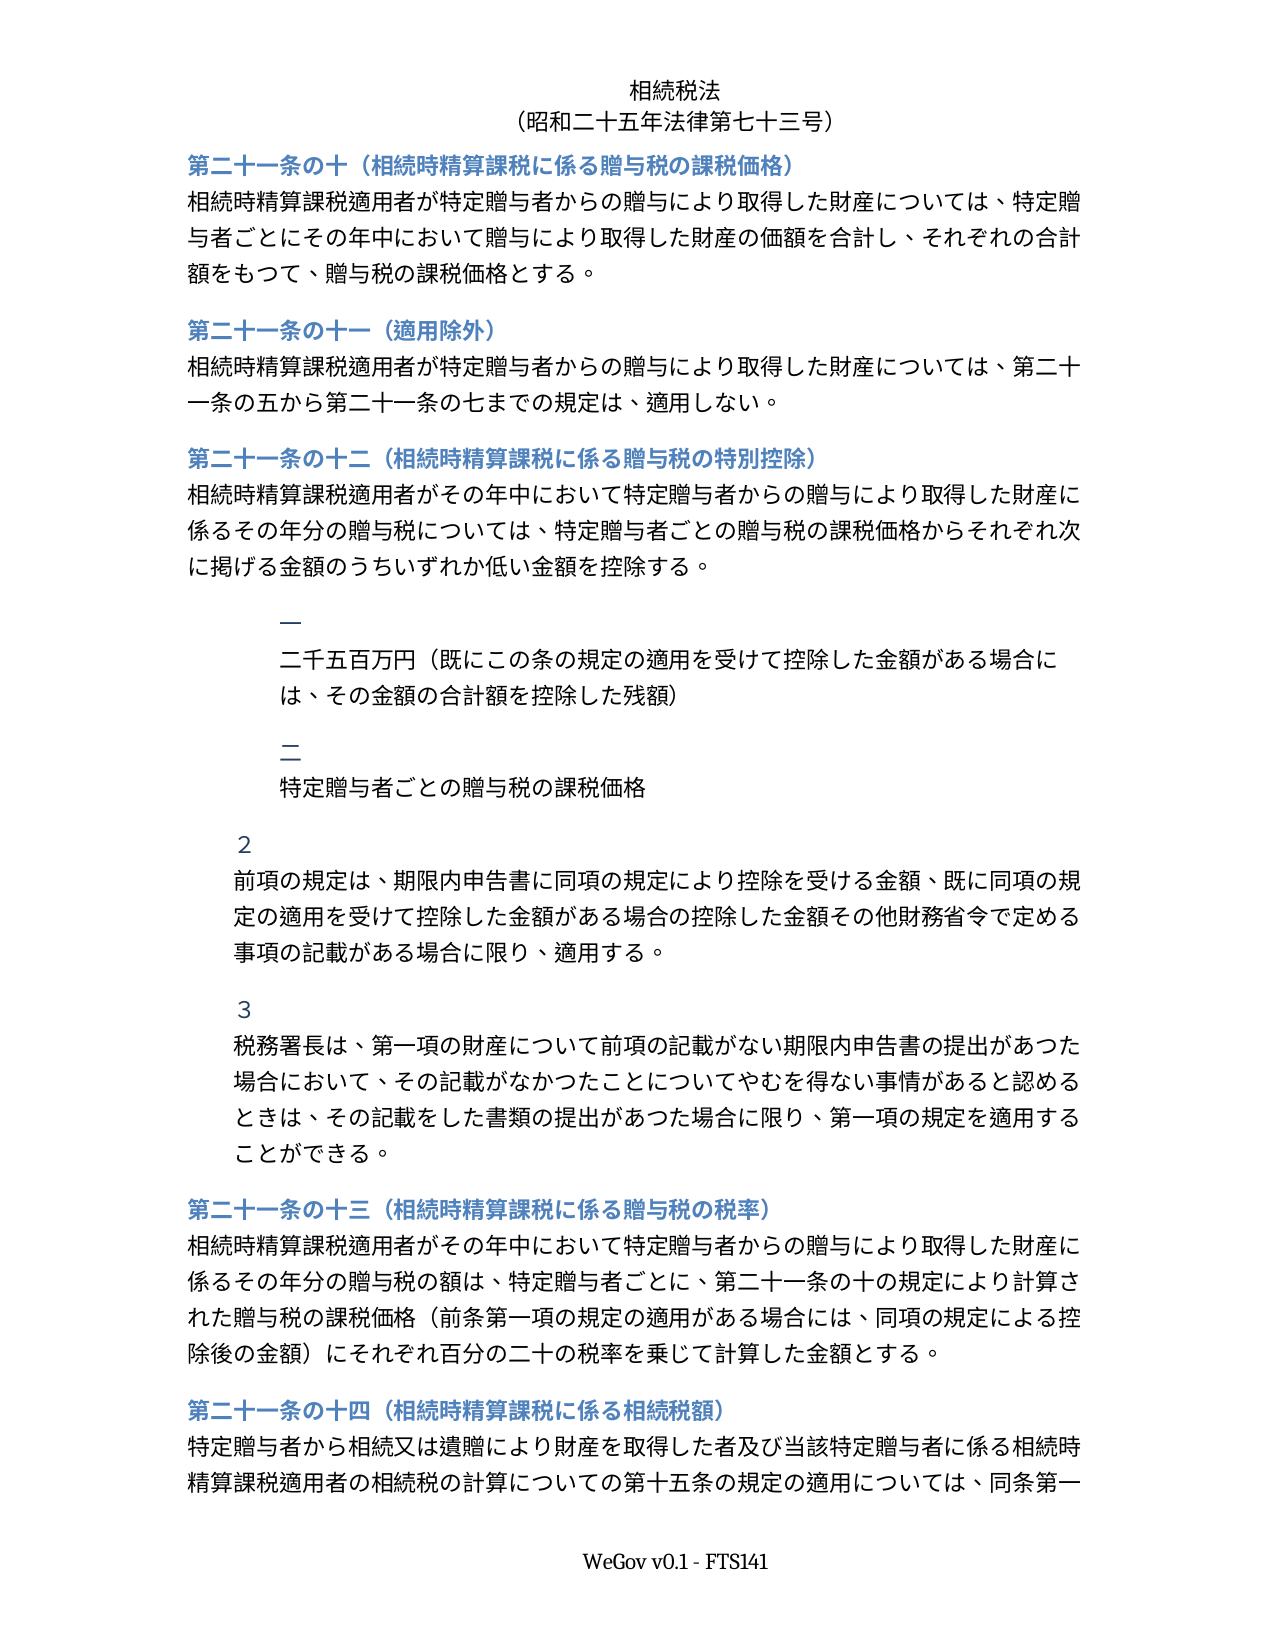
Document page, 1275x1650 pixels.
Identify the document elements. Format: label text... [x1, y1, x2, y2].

text 相続時精算課税適用者が特定贈与者からの贈与により取得した財産については、特定贈与者ごとにその年中において贈与により取得した財産の価額を合計し、それぞれの合計額をもつて、贈与税の課税価格とする。 [187, 186, 1087, 289]
subtitle 二 [279, 736, 1087, 768]
subtitle 第二十一条の十四（相続時精算課税に係る相続税額） [187, 1395, 1087, 1426]
subtitle 第二十一条の十二（相続時精算課税に係る贈与税の特別控除） [187, 443, 1087, 474]
text 税務署長は、第一項の財産について前項の記載がない期限内申告書の提出があつた場合において、その記載がなかつたことについてやむを得ない事情があると認めるときは、その記載をした書類の提出があつた場合に限り、第一項の規定を適用することができる。 [233, 1030, 1087, 1169]
subtitle ２ [233, 829, 1087, 860]
text 特定贈与者ごとの贈与税の課税価格 [279, 772, 1087, 804]
text 相続時精算課税適用者がその年中において特定贈与者からの贈与により取得した財産に係るその年分の贈与税については、特定贈与者ごとの贈与税の課税価格からそれぞれ次に掲げる金額のうちいずれか低い金額を控除する。 [187, 479, 1087, 582]
subtitle 第二十一条の十一（適用除外） [187, 314, 1087, 346]
text 前項の規定は、期限内申告書に同項の規定により控除を受ける金額、既に同項の規定の適用を受けて控除した金額がある場合の控除した金額その他財務省令で定める事項の記載がある場合に限り、適用する。 [233, 865, 1087, 968]
text 相続時精算課税適用者がその年中において特定贈与者からの贈与により取得した財産に係るその年分の贈与税の額は、特定贈与者ごとに、第二十一条の十の規定により計算された贈与税の課税価格（前条第一項の規定の適用がある場合には、同項の規定による控除後の金額）にそれぞれ百分の二十の税率を乗じて計算した金額とする。 [187, 1230, 1087, 1369]
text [187, 1431, 1087, 1498]
text 相続時精算課税適用者が特定贈与者からの贈与により取得した財産については、第二十一条の五から第二十一条の七までの規定は、適用しない。 [187, 351, 1087, 418]
subtitle 第二十一条の十三（相続時精算課税に係る贈与税の税率） [187, 1194, 1087, 1226]
subtitle ３ [233, 994, 1087, 1025]
subtitle 一 [279, 608, 1087, 639]
text 二千五百万円（既にこの条の規定の適用を受けて控除した金額がある場合には、その金額の合計額を控除した残額） [279, 644, 1087, 711]
subtitle 第二十一条の十（相続時精算課税に係る贈与税の課税価格） [187, 150, 1087, 181]
